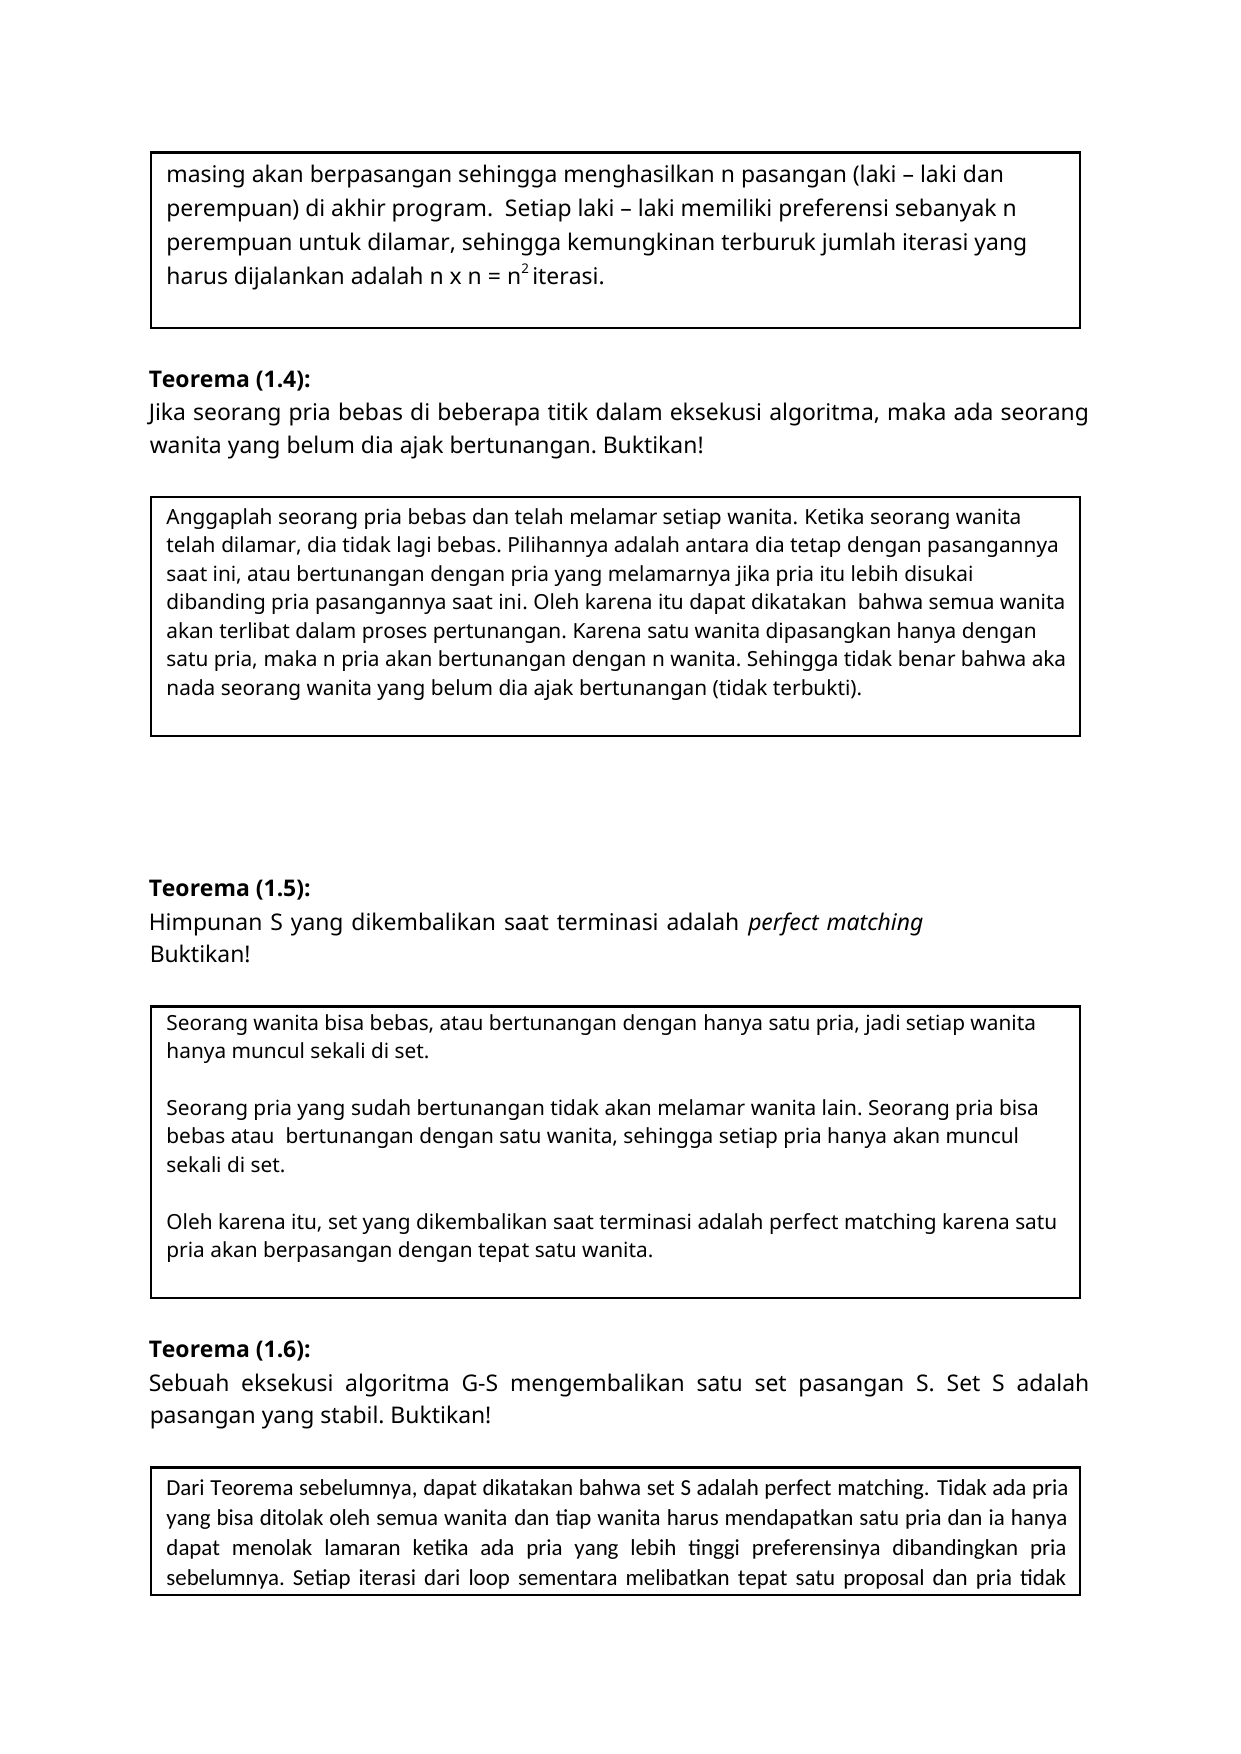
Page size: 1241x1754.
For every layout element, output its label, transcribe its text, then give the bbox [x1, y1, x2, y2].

text Teorema (1.6): [148, 1333, 1091, 1364]
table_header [152, 154, 1079, 327]
text Sebuah eksekusi algoritma G-S mengembalikan satu set pasangan S. Set S adalah pasangan yang stabil. Buktikan! [148, 1367, 1091, 1430]
text Teorema (1.5): [148, 872, 1091, 903]
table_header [152, 1469, 1079, 1594]
table_header Anggaplah seorang pria bebas dan telah melamar setiap wanita. Ketika seorang wanita telah dilamar, dia tidak lagi bebas. Pilihannya adalah antara dia tetap dengan pasangannya saat ini, atau bertunangan dengan pria yang melamarnya jika pria itu lebih disukai dibanding pria pasangannya saat ini. Oleh karena itu dapat dikatakan bahwa semua wanita akan terlibat dalam proses pertunangan. Karena satu wanita dipasangkan hanya dengan satu pria, maka n pria akan bertunangan dengan n wanita. Sehingga tidak benar bahwa aka nada seorang wanita yang belum dia ajak bertunangan (tidak terbukti). [152, 498, 1079, 734]
table_header Seorang wanita bisa bebas, atau bertunangan dengan hanya satu pria, jadi setiap wanita hanya muncul sekali di set. Seorang pria yang sudah bertunangan tidak akan melamar wanita lain. Seorang pria bisa bebas atau bertunangan dengan satu wanita, sehingga setiap pria hanya akan muncul sekali di set. Oleh karena itu, set yang dikembalikan saat terminasi adalah perfect matching karena satu pria akan berpasangan dengan tepat satu wanita. [152, 1008, 1079, 1297]
text Jika seorang pria bebas di beberapa titik dalam eksekusi algoritma, maka ada seorang wanita yang belum dia ajak bertunangan. Buktikan! [148, 396, 1091, 460]
text Teorema (1.4): [148, 363, 1091, 394]
text Himpunan S yang dikembalikan saat terminasi adalah perfect matching Buktikan! [148, 906, 923, 969]
